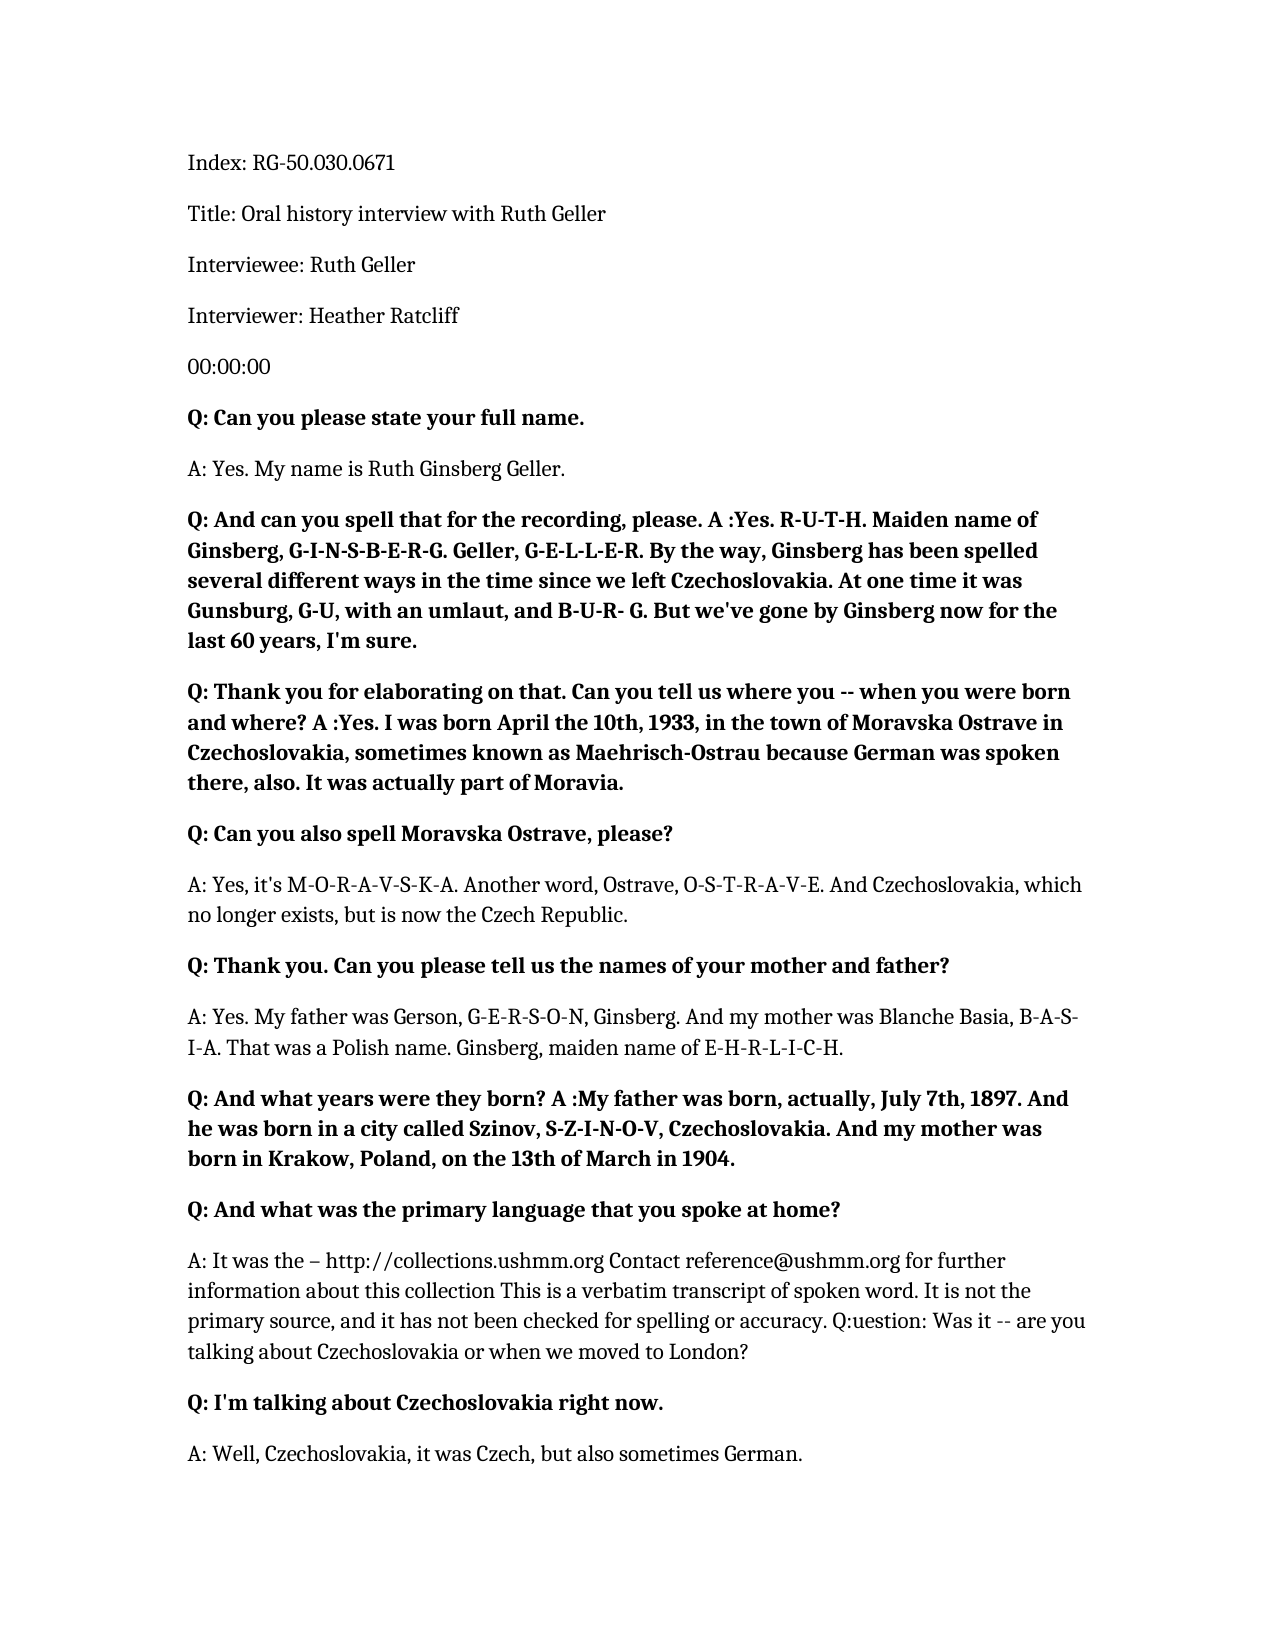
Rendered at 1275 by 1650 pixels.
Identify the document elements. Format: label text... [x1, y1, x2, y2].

text Q: Can you please state your full name. [187, 405, 1087, 432]
text Title: Oral history interview with Ruth Geller [187, 201, 1087, 227]
text 00:00:00 [187, 354, 1087, 381]
text Q: And can you spell that for the recording, please. A :Yes. R-U-T-H. Maiden name of Ginsberg, G-I-N-S-B-E-R-G. Geller, G-E-L-L-E-R. By the way, Ginsberg has been spelled several different ways in the time since we left Czechoslovakia. At one time it was Gunsburg, G-U, with an umlaut, and B-U-R- G. But we've gone by Ginsberg now for the last 60 years, I'm sure. [187, 507, 1087, 654]
text Q: I'm talking about Czechoslovakia right now. [187, 1389, 1087, 1416]
text Interviewee: Ruth Geller [187, 252, 1087, 278]
text Interviewer: Heather Ratcliff [187, 303, 1087, 329]
text A: Yes. My father was Gerson, G-E-R-S-O-N, Ginsberg. And my mother was Blanche Basia, B-A-S-I-A. That was a Polish name. Ginsberg, maiden name of E-H-R-L-I-C-H. [187, 1004, 1087, 1061]
text A: Yes, it's M-O-R-A-V-S-K-A. Another word, Ostrave, O-S-T-R-A-V-E. And Czechoslovakia, which no longer exists, but is now the Czech Republic. [187, 872, 1087, 928]
text Index: RG-50.030.0671 [187, 150, 1087, 176]
text A: Well, Czechoslovakia, it was Czech, but also sometimes German. [187, 1441, 1087, 1467]
text A: Yes. My name is Ruth Ginsberg Geller. [187, 456, 1087, 483]
text Q: Thank you for elaborating on that. Can you tell us where you -- when you were born and where? A :Yes. I was born April the 10th, 1933, in the town of Moravska Ostrave in Czechoslovakia, sometimes known as Maehrisch-Ostrau because German was spoken there, also. It was actually part of Moravia. [187, 679, 1087, 796]
text Q: And what was the primary language that you spoke at home? [187, 1197, 1087, 1223]
text A: It was the – http://collections.ushmm.org Contact reference@ushmm.org for further information about this collection This is a verbatim transcript of spoken word. It is not the primary source, and it has not been checked for spelling or accuracy. Q:uestion: Was it -- are you talking about Czechoslovakia or when we moved to London? [187, 1248, 1087, 1365]
text Q: Can you also spell Moravska Ostrave, please? [187, 821, 1087, 847]
text Q: Thank you. Can you please tell us the names of your mother and father? [187, 953, 1087, 979]
text Q: And what years were they born? A :My father was born, actually, July 7th, 1897. And he was born in a city called Szinov, S-Z-I-N-O-V, Czechoslovakia. And my mother was born in Krakow, Poland, on the 13th of March in 1904. [187, 1085, 1087, 1172]
